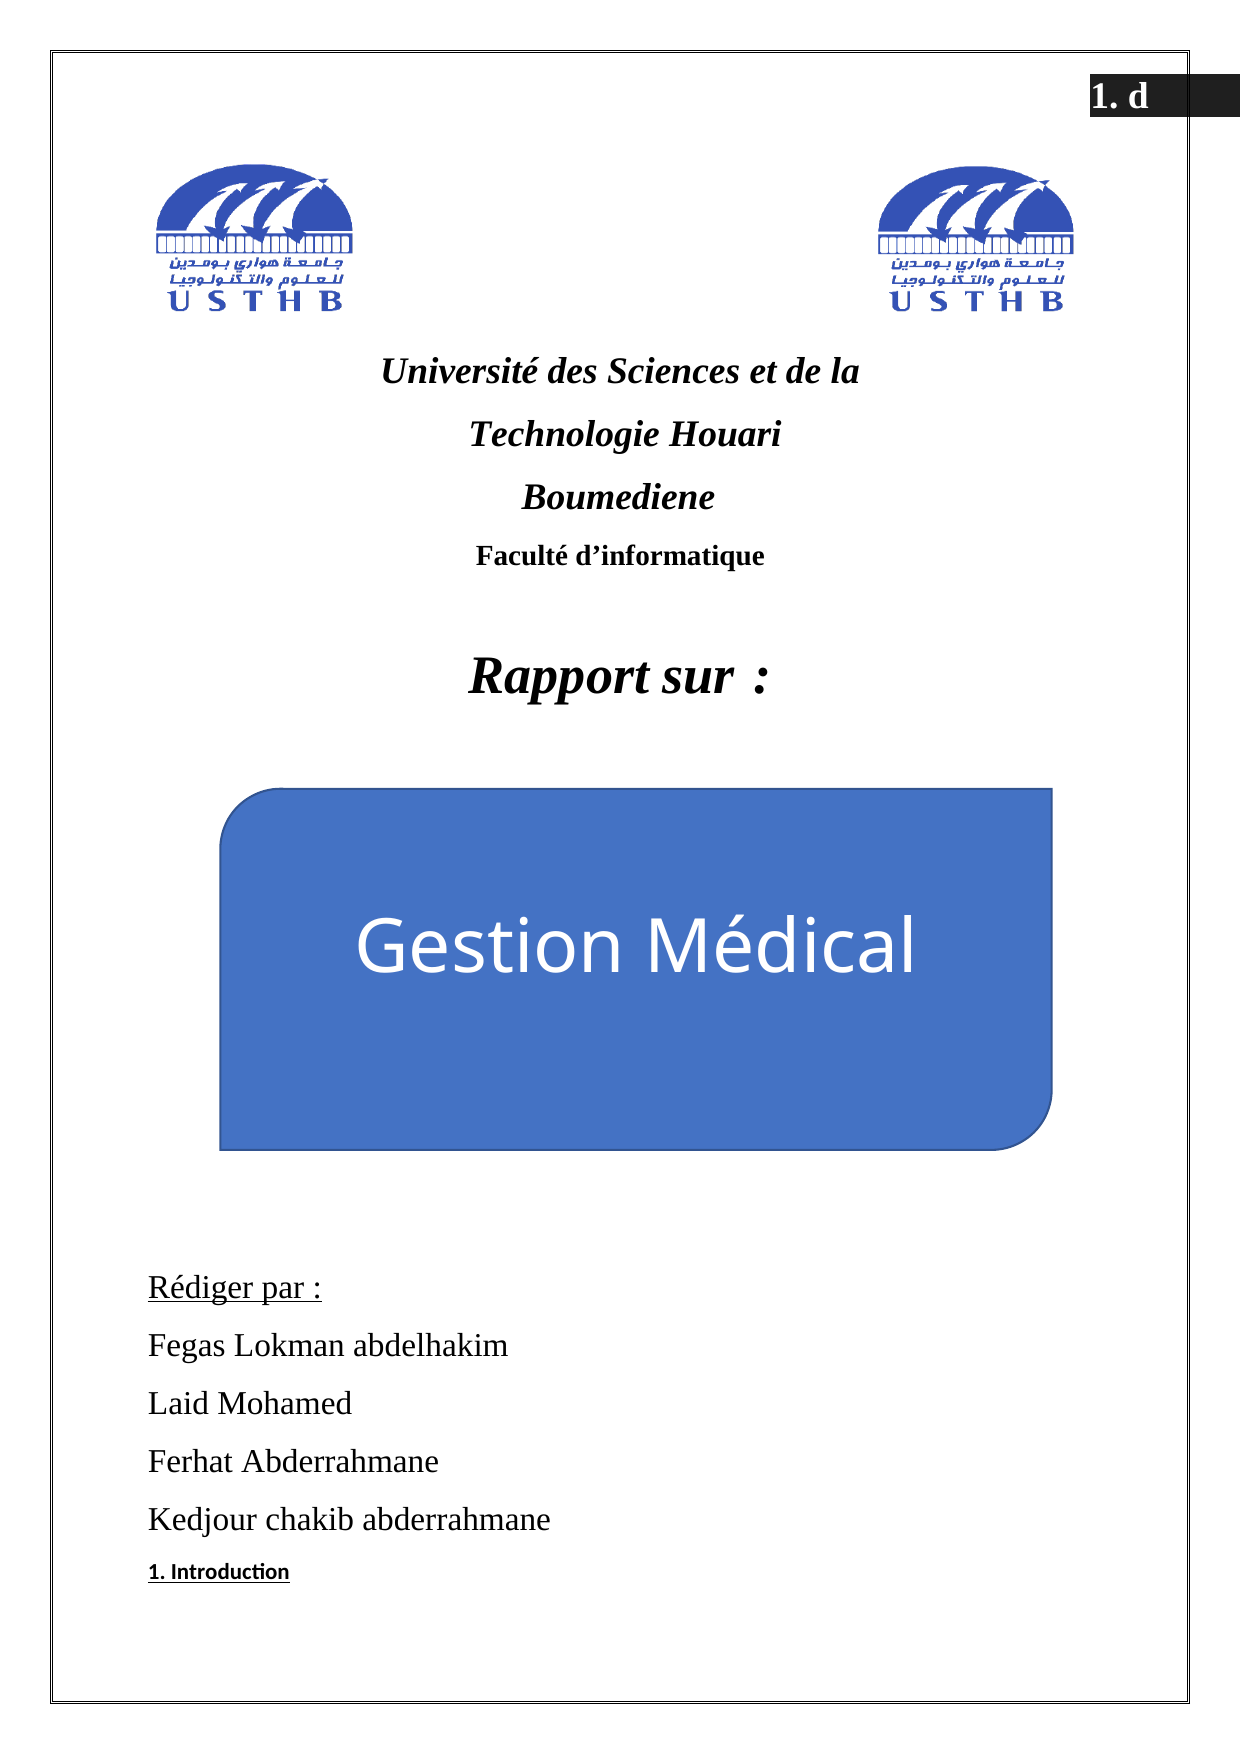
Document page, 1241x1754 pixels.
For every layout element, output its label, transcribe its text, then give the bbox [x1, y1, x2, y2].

text 1. Introduction [148, 1557, 1093, 1585]
text Fegas Lokman abdelhakim [148, 1325, 1093, 1364]
text Rédiger par : [148, 1267, 1093, 1306]
text Laid Mohamed [148, 1383, 1093, 1422]
picture [869, 149, 1082, 325]
picture [147, 147, 361, 325]
text Ferhat Abderrahmane [148, 1441, 1093, 1480]
text Kedjour chakib abderrahmane [148, 1499, 1093, 1538]
text Boumediene [148, 474, 1093, 518]
text Technologie Houari [148, 411, 1093, 454]
text Faculté d’informatique [148, 538, 1093, 571]
text Rapport sur : [148, 643, 1093, 706]
text Université des Sciences et de la [148, 348, 1093, 391]
